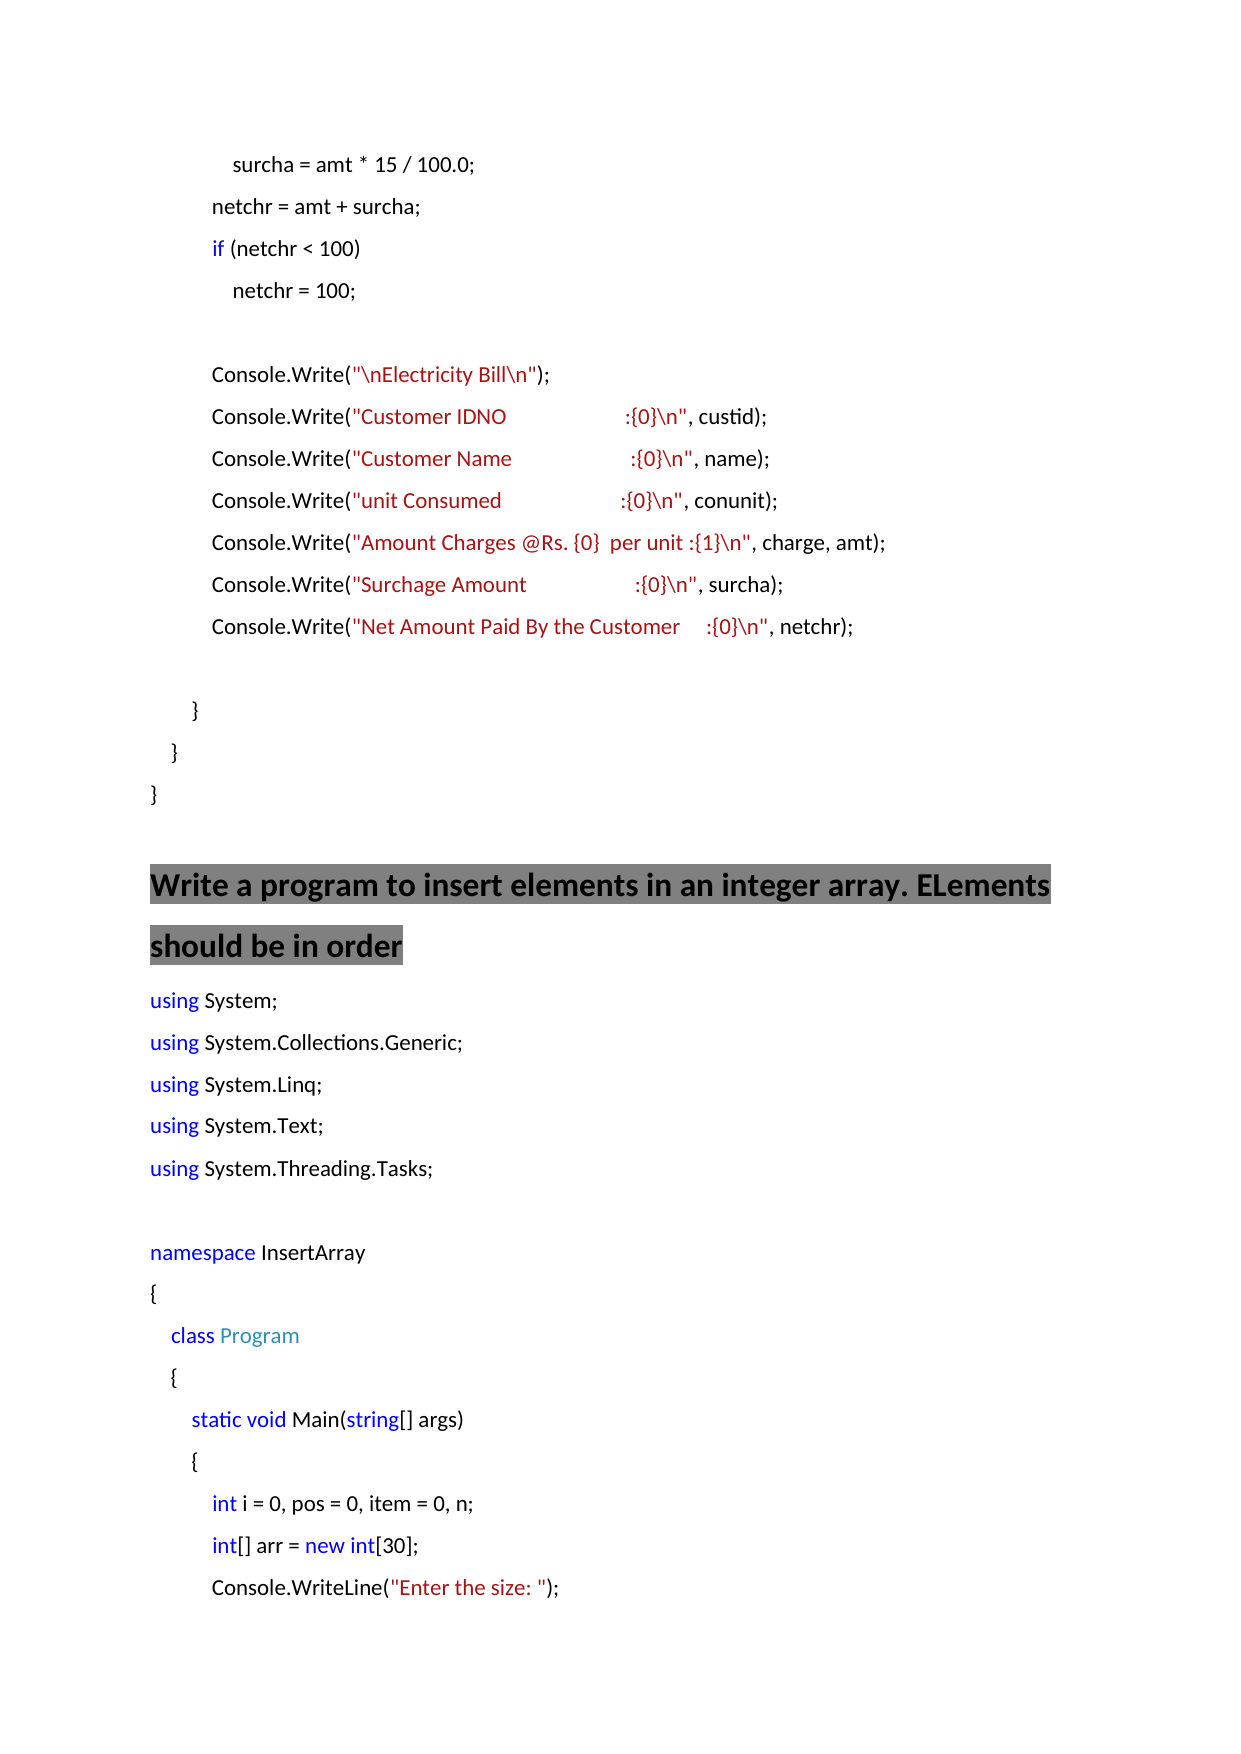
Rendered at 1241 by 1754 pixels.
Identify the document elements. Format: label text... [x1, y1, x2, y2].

text Console.WriteLine("Enter the size: "); [150, 1573, 1090, 1601]
text Console.Write("Customer Name :{0}\n", name); [150, 444, 1090, 472]
text { [150, 1363, 1090, 1392]
text class Program [150, 1322, 1090, 1349]
text static void Main(string[] args) [150, 1406, 1090, 1433]
text netchr = 100; [150, 276, 1090, 304]
text surcha = amt * 15 / 100.0; [150, 150, 1090, 178]
text Console.Write("\nElectricity Bill\n"); [150, 360, 1090, 388]
text using System.Threading.Tasks; [150, 1154, 1090, 1182]
text if (netchr < 100) [150, 234, 1090, 262]
text } [150, 738, 1090, 766]
text Write a program to insert elements in an integer array. ELements should be in order [150, 864, 1090, 965]
text Console.Write("unit Consumed :{0}\n", conunit); [150, 486, 1090, 514]
text { [150, 1447, 1090, 1476]
text } [150, 780, 1090, 808]
text using System; [150, 986, 1090, 1014]
text namespace InsertArray [150, 1238, 1090, 1266]
text Console.Write("Amount Charges @Rs. {0} per unit :{1}\n", charge, amt); [150, 528, 1090, 556]
text using System.Text; [150, 1112, 1090, 1140]
text int[] arr = new int[30]; [150, 1531, 1090, 1559]
text Console.Write("Customer IDNO :{0}\n", custid); [150, 402, 1090, 430]
text Console.Write("Surchage Amount :{0}\n", surcha); [150, 570, 1090, 598]
text using System.Collections.Generic; [150, 1028, 1090, 1056]
text using System.Linq; [150, 1070, 1090, 1098]
text } [150, 696, 1090, 724]
text Console.Write("Net Amount Paid By the Customer :{0}\n", netchr); [150, 612, 1090, 640]
text { [150, 1279, 1090, 1308]
text netchr = amt + surcha; [150, 192, 1090, 220]
text int i = 0, pos = 0, item = 0, n; [150, 1489, 1090, 1517]
